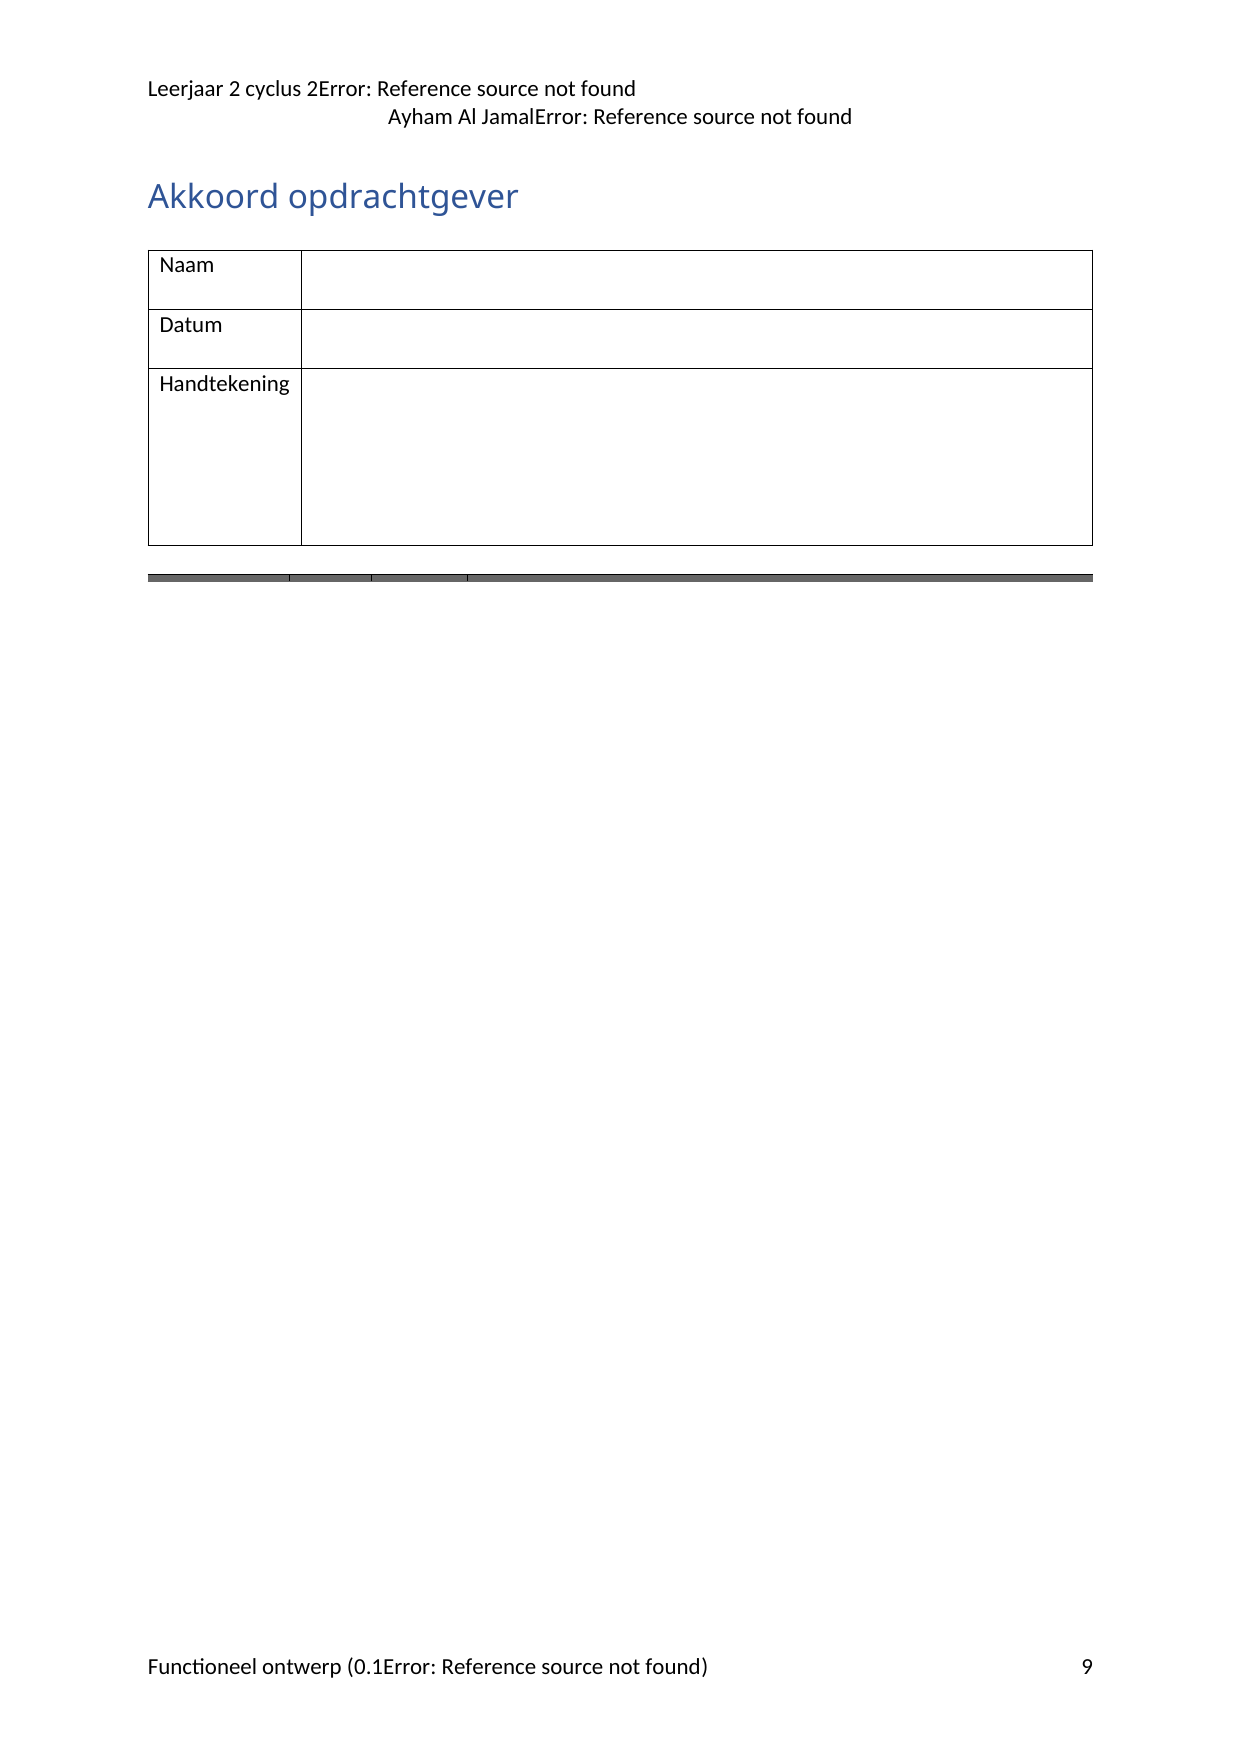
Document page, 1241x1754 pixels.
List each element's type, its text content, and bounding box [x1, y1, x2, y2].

subtitle Akkoord opdrachtgever [148, 173, 1093, 218]
table_cell Datum [149, 310, 301, 368]
table_cell [302, 310, 1092, 368]
table_header [302, 251, 1092, 309]
table_header Naam [149, 251, 301, 309]
table_cell [302, 369, 1092, 545]
table_cell Handtekening [149, 369, 301, 545]
